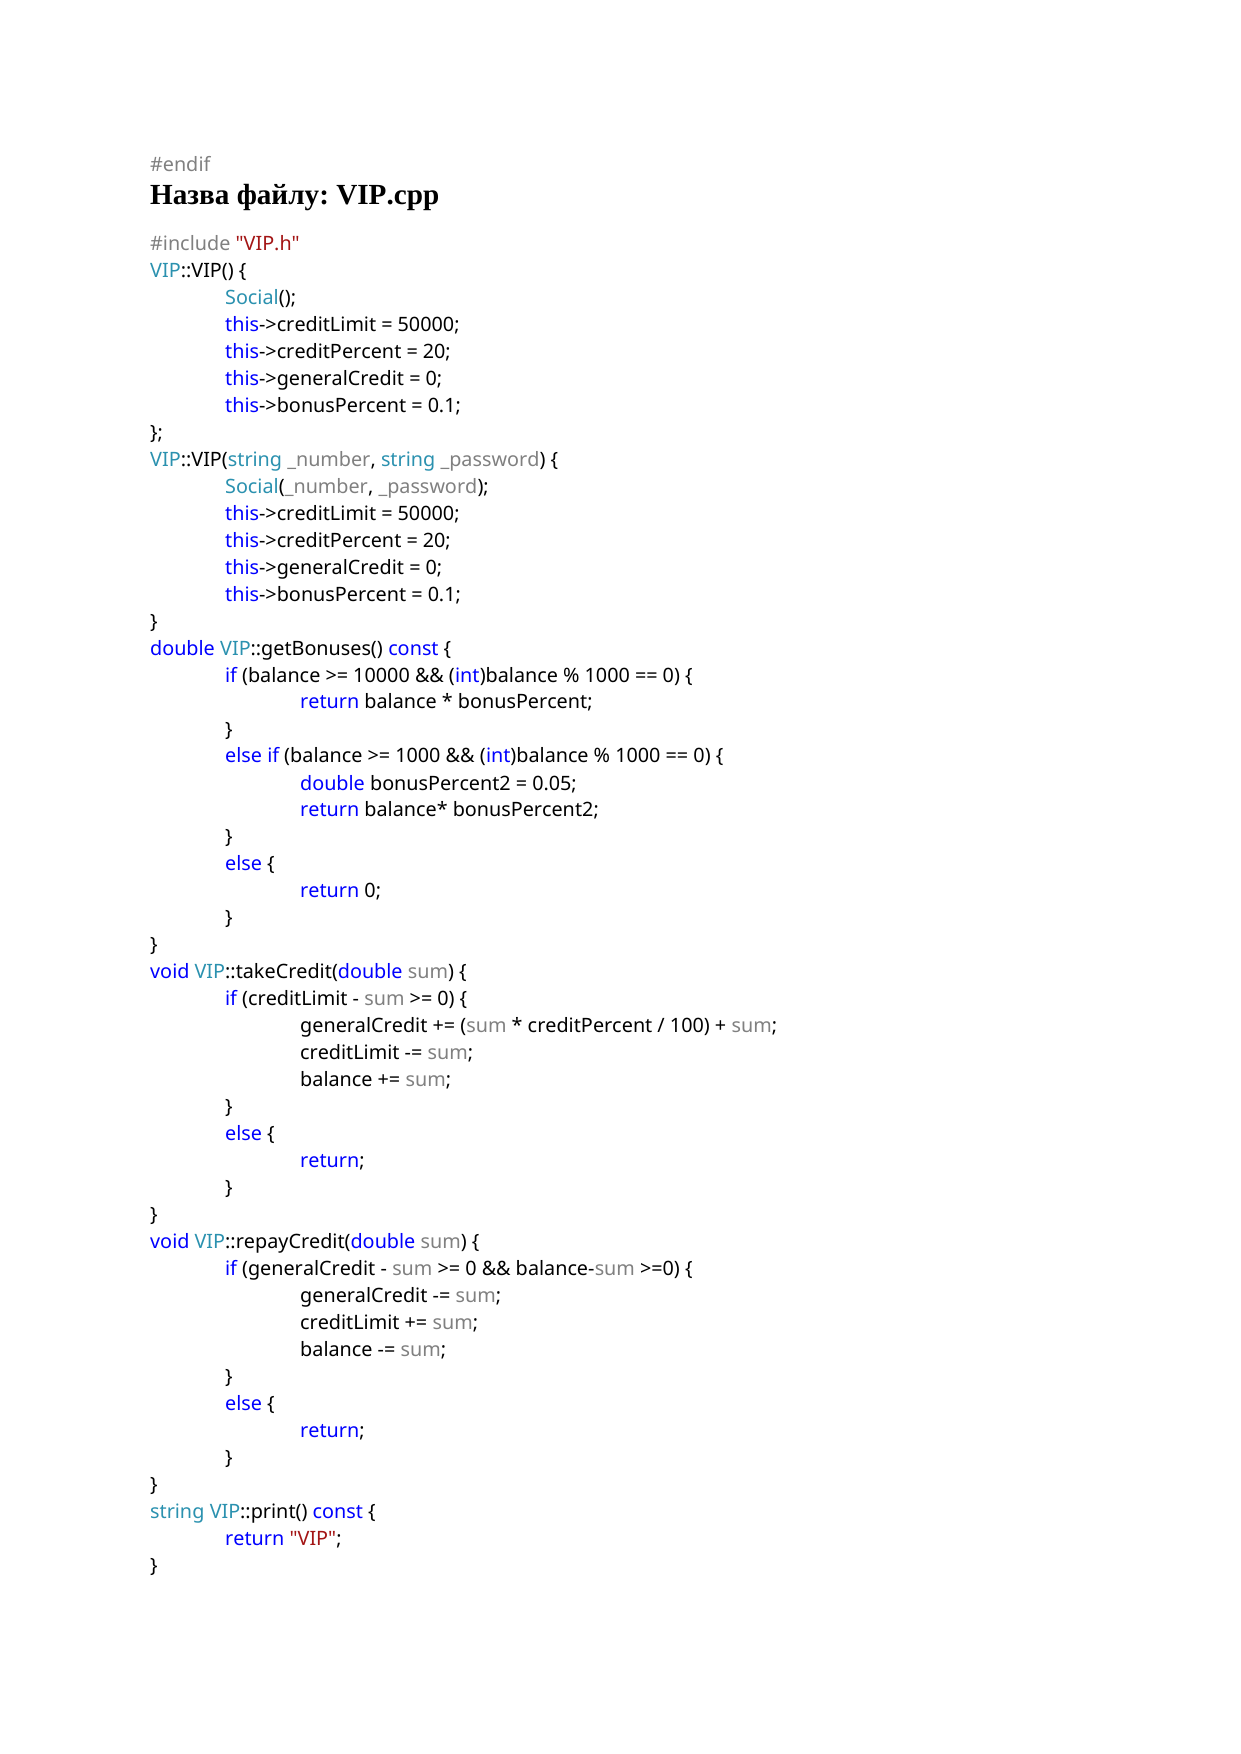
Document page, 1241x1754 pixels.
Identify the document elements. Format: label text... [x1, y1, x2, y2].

text Назва файлу: VIP.cpp [150, 177, 1090, 211]
text Social(); [150, 283, 1090, 310]
text }; [150, 418, 1090, 445]
text } [150, 1173, 1090, 1200]
text } [150, 904, 1090, 931]
text return 0; [150, 877, 1090, 904]
text this->creditLimit = 50000; [150, 499, 1090, 526]
text return "VIP"; [150, 1524, 1090, 1551]
text this->bonusPercent = 0.1; [150, 391, 1090, 418]
text creditLimit += sum; [150, 1308, 1090, 1335]
text if (creditLimit - sum >= 0) { [150, 984, 1090, 1012]
text generalCredit -= sum; [150, 1281, 1090, 1308]
text return; [150, 1146, 1090, 1173]
text balance -= sum; [150, 1335, 1090, 1362]
text } [150, 1362, 1090, 1389]
text void VIP::takeCredit(double sum) { [150, 958, 1090, 984]
text this->creditPercent = 20; [150, 337, 1090, 364]
text else { [150, 1389, 1090, 1416]
text #endif [150, 150, 1090, 177]
text } [150, 1443, 1090, 1470]
text creditLimit -= sum; [150, 1038, 1090, 1066]
text } [150, 607, 1090, 634]
text return balance* bonusPercent2; [150, 796, 1090, 823]
text } [150, 1200, 1090, 1227]
text else if (balance >= 1000 && (int)balance % 1000 == 0) { [150, 742, 1090, 769]
text } [150, 1092, 1090, 1119]
text double bonusPercent2 = 0.05; [150, 769, 1090, 796]
text Social(_number, _password); [150, 472, 1090, 499]
text this->creditPercent = 20; [150, 526, 1090, 553]
text } [150, 715, 1090, 742]
text #include "VIP.h" [150, 229, 1090, 256]
text } [150, 823, 1090, 850]
text double VIP::getBonuses() const { [150, 634, 1090, 661]
text if (generalCredit - sum >= 0 && balance-sum >=0) { [150, 1254, 1090, 1281]
text void VIP::repayCredit(double sum) { [150, 1227, 1090, 1254]
text } [150, 931, 1090, 958]
text else { [150, 1119, 1090, 1146]
text if (balance >= 10000 && (int)balance % 1000 == 0) { [150, 661, 1090, 688]
text string VIP::print() const { [150, 1497, 1090, 1524]
text this->generalCredit = 0; [150, 553, 1090, 580]
text return balance * bonusPercent; [150, 688, 1090, 715]
text VIP::VIP() { [150, 256, 1090, 283]
text generalCredit += (sum * creditPercent / 100) + sum; [150, 1012, 1090, 1038]
text balance += sum; [150, 1066, 1090, 1092]
text } [150, 1470, 1090, 1497]
text this->generalCredit = 0; [150, 364, 1090, 391]
text return; [150, 1416, 1090, 1443]
text VIP::VIP(string _number, string _password) { [150, 445, 1090, 472]
text this->bonusPercent = 0.1; [150, 580, 1090, 607]
text else { [150, 850, 1090, 877]
text } [150, 1551, 1090, 1578]
text this->creditLimit = 50000; [150, 310, 1090, 337]
